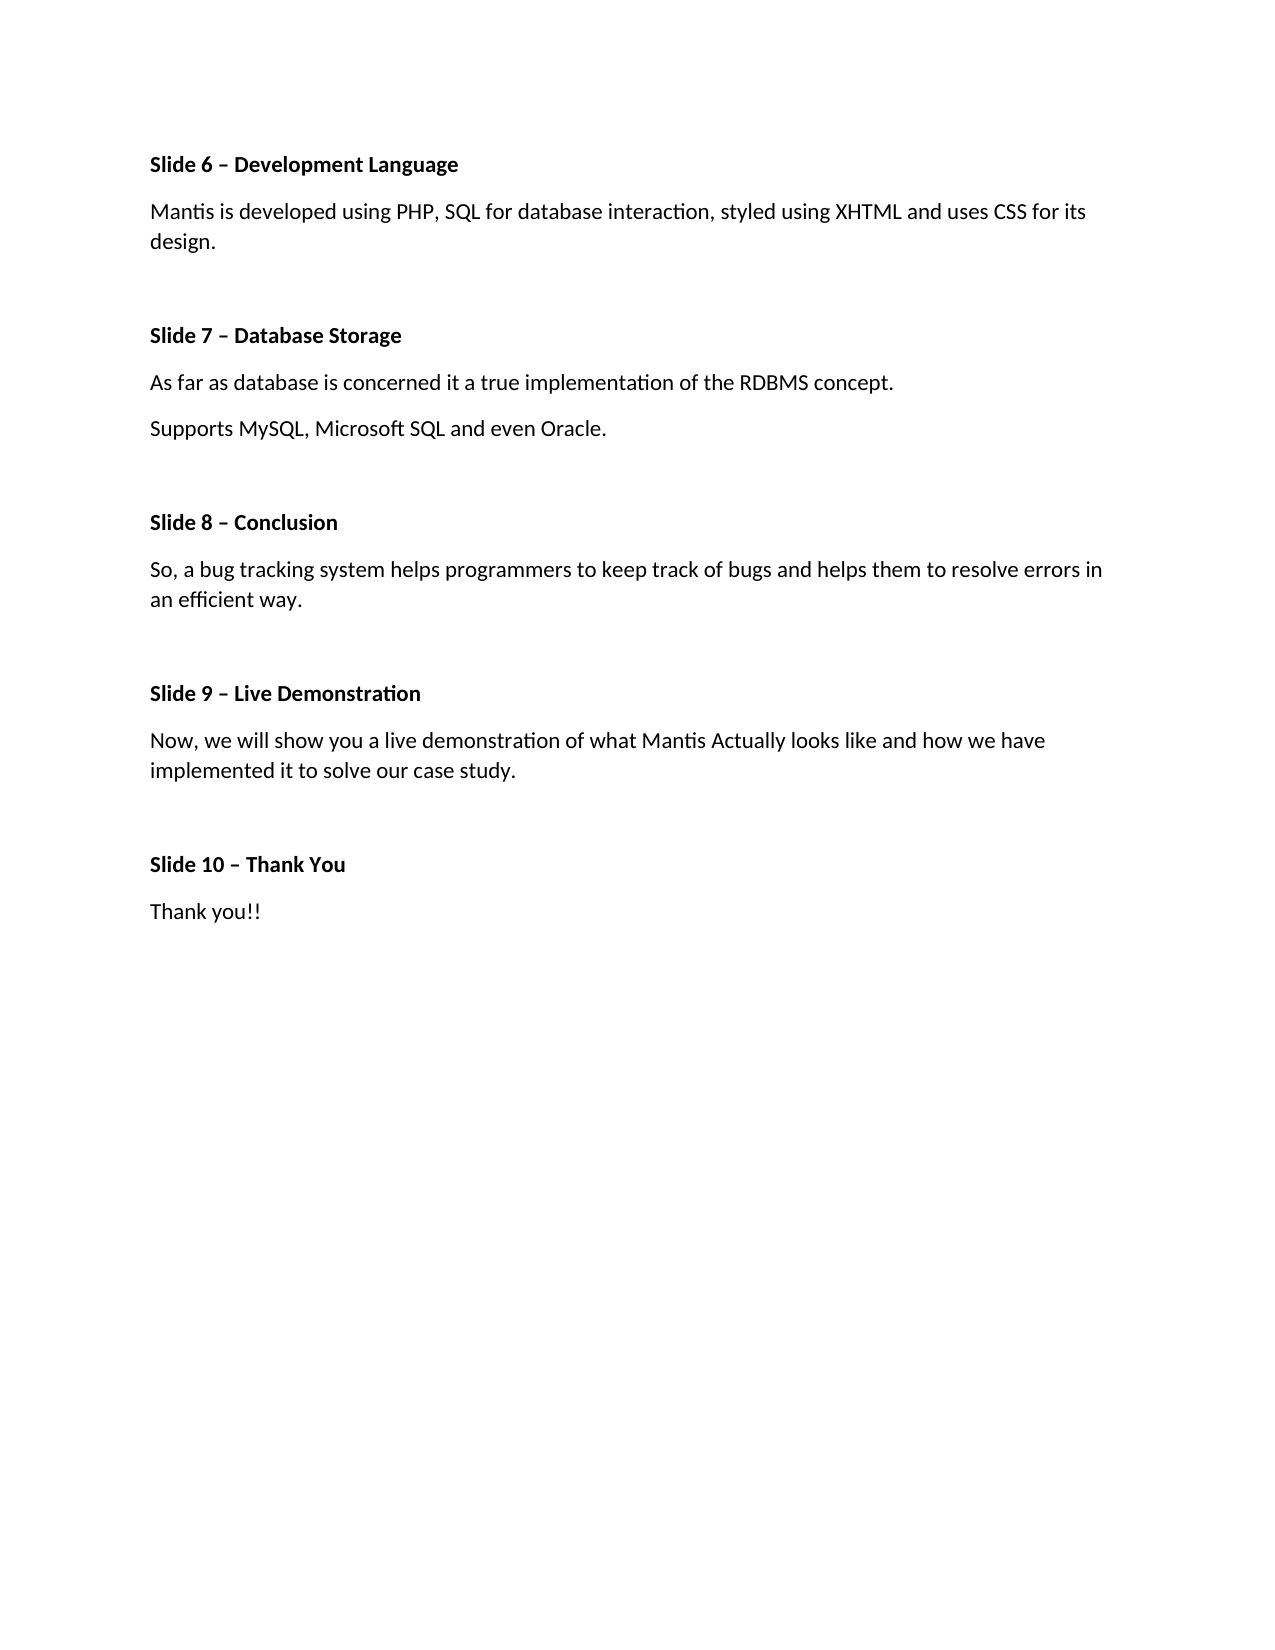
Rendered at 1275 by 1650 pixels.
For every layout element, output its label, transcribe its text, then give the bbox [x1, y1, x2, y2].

text Slide 9 – Live Demonstration [150, 679, 1125, 707]
text Supports MySQL, Microsoft SQL and even Oracle. [150, 414, 1125, 443]
text Slide 7 – Database Storage [150, 321, 1125, 349]
text Mantis is developed using PHP, SQL for database interaction, styled using XHTML and uses CSS for its design. [150, 197, 1125, 255]
text Slide 8 – Conclusion [150, 508, 1125, 536]
text Slide 10 – Thank You [150, 850, 1125, 878]
text Thank you!! [150, 897, 1125, 925]
text As far as database is concerned it a true implementation of the RDBMS concept. [150, 368, 1125, 396]
text Slide 6 – Development Language [150, 150, 1125, 178]
text So, a bug tracking system helps programmers to keep track of bugs and helps them to resolve errors in an efficient way. [150, 555, 1125, 613]
text Now, we will show you a live demonstration of what Mantis Actually looks like and how we have implemented it to solve our case study. [150, 726, 1125, 784]
